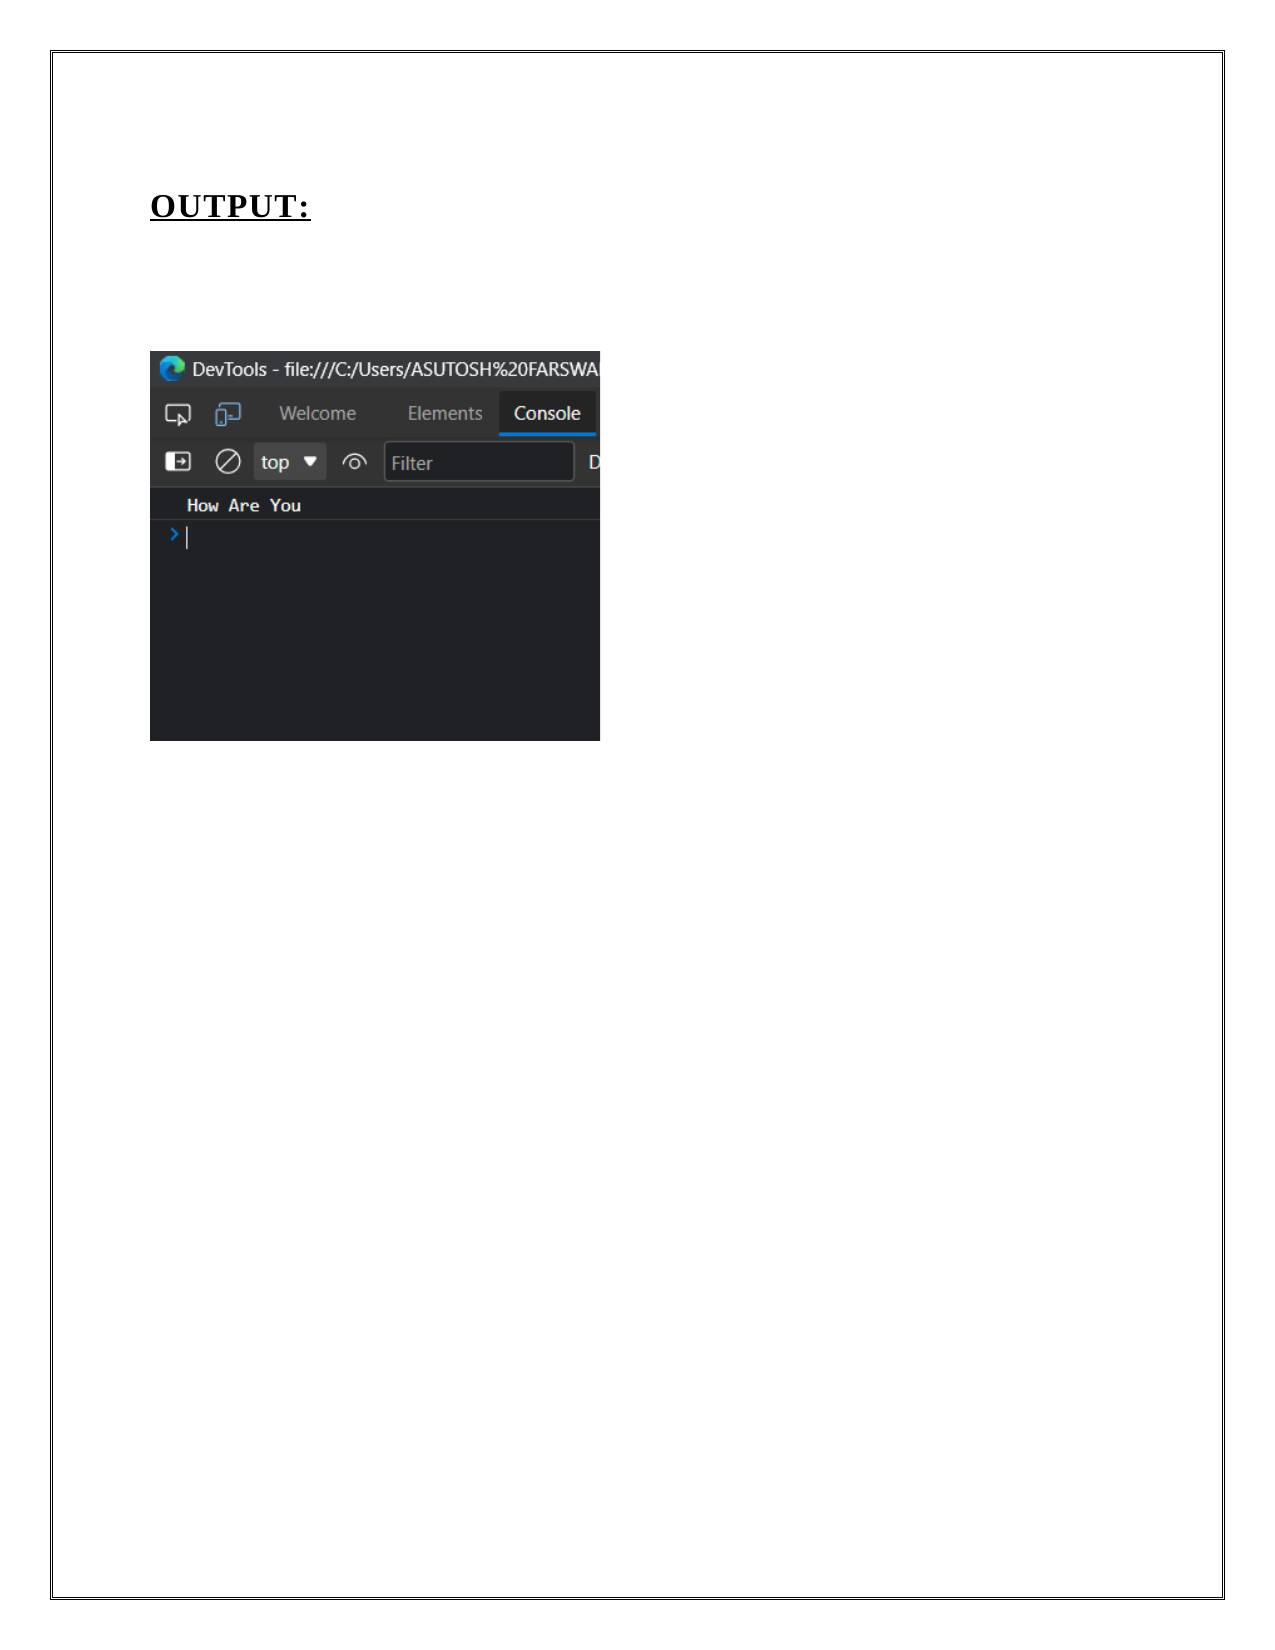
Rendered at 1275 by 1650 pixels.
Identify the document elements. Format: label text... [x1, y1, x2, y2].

text OUTPUT: [150, 186, 1125, 224]
